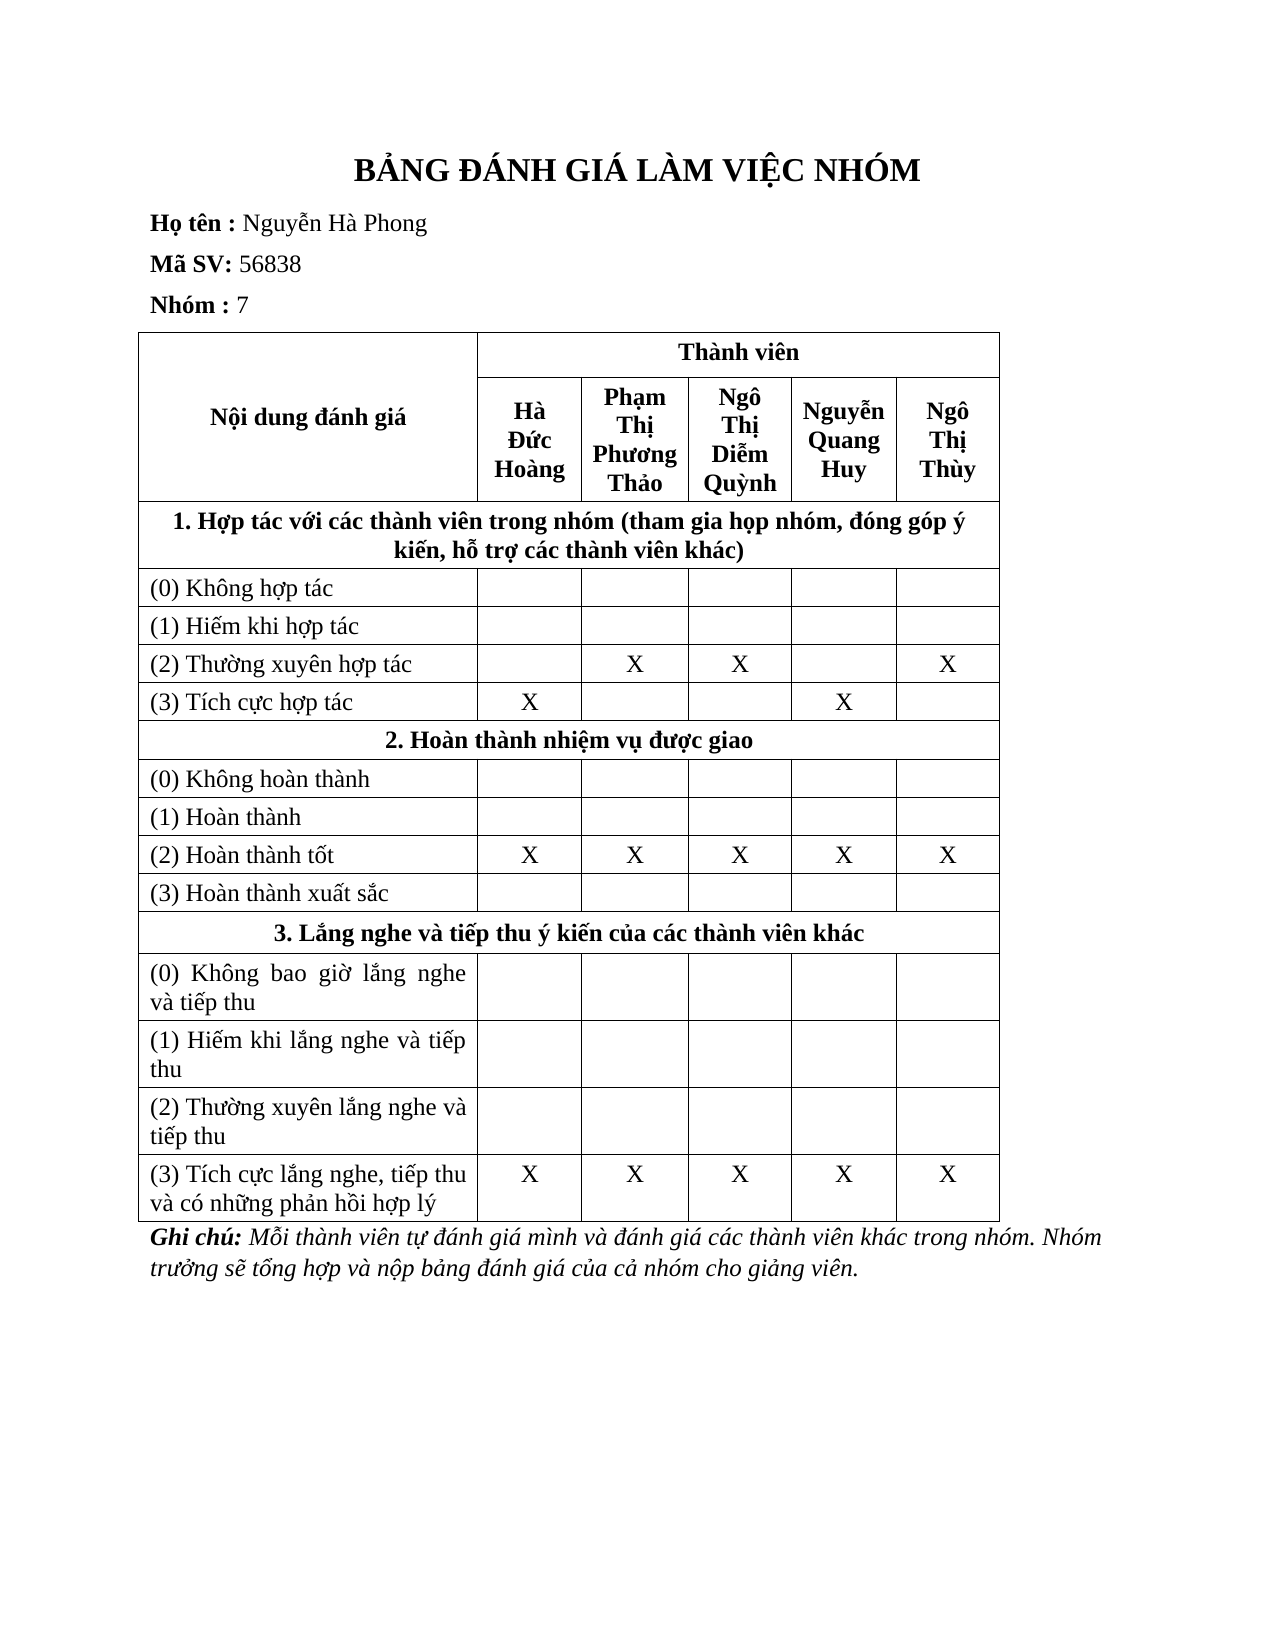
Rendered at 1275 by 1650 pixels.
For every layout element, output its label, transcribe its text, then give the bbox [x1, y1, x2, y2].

table_cell [582, 798, 688, 835]
table_cell X [897, 645, 999, 682]
table_cell 2. Hoàn thành nhiệm vụ được giao [139, 721, 999, 758]
table_cell X [792, 1155, 896, 1221]
table_cell [689, 760, 791, 797]
table_cell X [582, 1155, 688, 1221]
table_cell [792, 874, 896, 911]
table_cell X [897, 836, 999, 873]
table_cell [897, 607, 999, 644]
table_cell (1) Hiếm khi lắng nghe và tiếp thu [139, 1021, 477, 1087]
table_cell [792, 798, 896, 835]
table_cell [792, 569, 896, 606]
table_cell [582, 569, 688, 606]
table_cell (1) Hiếm khi hợp tác [139, 607, 477, 644]
table_cell 3. Lắng nghe và tiếp thu ý kiến của các thành viên khác [139, 912, 999, 953]
table_cell X [689, 645, 791, 682]
table_cell Ngô Thị Thùy [897, 378, 999, 501]
table_header Nội dung đánh giá [139, 333, 477, 501]
table_cell [582, 1021, 688, 1087]
table_cell X [478, 836, 581, 873]
table_cell [792, 1088, 896, 1154]
table_cell [478, 645, 581, 682]
table_cell [689, 1088, 791, 1154]
table_cell X [478, 1155, 581, 1221]
table_cell [478, 760, 581, 797]
table_cell [897, 874, 999, 911]
table_cell X [689, 836, 791, 873]
text Ghi chú: Mỗi thành viên tự đánh giá mình và đánh giá các thành viên khác trong nhóm. Nhóm trưởng sẽ tổng hợp và nộp bảng đánh giá của cả nhóm cho giảng viên. [150, 1222, 1125, 1281]
table_cell 1. Hợp tác với các thành viên trong nhóm (tham gia họp nhóm, đóng góp ý kiến, hỗ trợ các thành viên khác) [139, 502, 999, 568]
table_cell X [792, 683, 896, 720]
text Mã SV: 56838 [150, 249, 1125, 278]
table_cell [689, 1021, 791, 1087]
table_cell [792, 954, 896, 1020]
text Họ tên : Nguyễn Hà Phong [150, 208, 1125, 237]
table_cell [478, 874, 581, 911]
table_cell [897, 569, 999, 606]
table_cell Ngô Thị Diễm Quỳnh [689, 378, 791, 501]
table_cell [689, 683, 791, 720]
table_cell [582, 760, 688, 797]
table_cell [582, 874, 688, 911]
table_cell [897, 683, 999, 720]
table_cell [897, 954, 999, 1020]
text BẢNG ĐÁNH GIÁ LÀM VIỆC NHÓM [150, 150, 1125, 188]
table_cell [582, 1088, 688, 1154]
table_cell Phạm Thị Phương Thảo [582, 378, 688, 501]
table_cell (0) Không bao giờ lắng nghe và tiếp thu [139, 954, 477, 1020]
table_cell (3) Tích cực hợp tác [139, 683, 477, 720]
table_cell [478, 569, 581, 606]
table_cell [478, 607, 581, 644]
table_cell [689, 569, 791, 606]
table_cell (1) Hoàn thành [139, 798, 477, 835]
text Nhóm : 7 [150, 291, 1125, 319]
table_cell [689, 874, 791, 911]
table_cell [792, 760, 896, 797]
table_header Thành viên [478, 333, 999, 377]
table_cell [897, 798, 999, 835]
table_cell [689, 607, 791, 644]
table_cell [897, 760, 999, 797]
table_cell (2) Thường xuyên lắng nghe và tiếp thu [139, 1088, 477, 1154]
table_cell [689, 954, 791, 1020]
table_cell Hà Đức Hoàng [478, 378, 581, 501]
table_cell (3) Hoàn thành xuất sắc [139, 874, 477, 911]
table_cell (3) Tích cực lắng nghe, tiếp thu và có những phản hồi hợp lý [139, 1155, 477, 1221]
table_cell Nguyễn Quang Huy [792, 378, 896, 501]
table_cell X [582, 836, 688, 873]
table_cell X [897, 1155, 999, 1221]
table_cell X [478, 683, 581, 720]
table_cell (0) Không hợp tác [139, 569, 477, 606]
table_cell [582, 607, 688, 644]
table_cell [689, 798, 791, 835]
table_cell (0) Không hoàn thành [139, 760, 477, 797]
table_cell [792, 645, 896, 682]
table_cell [478, 798, 581, 835]
table_cell (2) Thường xuyên hợp tác [139, 645, 477, 682]
table_cell (2) Hoàn thành tốt [139, 836, 477, 873]
table_cell X [792, 836, 896, 873]
table_cell [478, 1021, 581, 1087]
table_cell X [582, 645, 688, 682]
table_cell [478, 954, 581, 1020]
table_cell [897, 1021, 999, 1087]
table_cell [478, 1088, 581, 1154]
table_cell [582, 683, 688, 720]
table_cell [792, 1021, 896, 1087]
table_cell [582, 954, 688, 1020]
table_cell [897, 1088, 999, 1154]
table_cell X [689, 1155, 791, 1221]
table_cell [792, 607, 896, 644]
